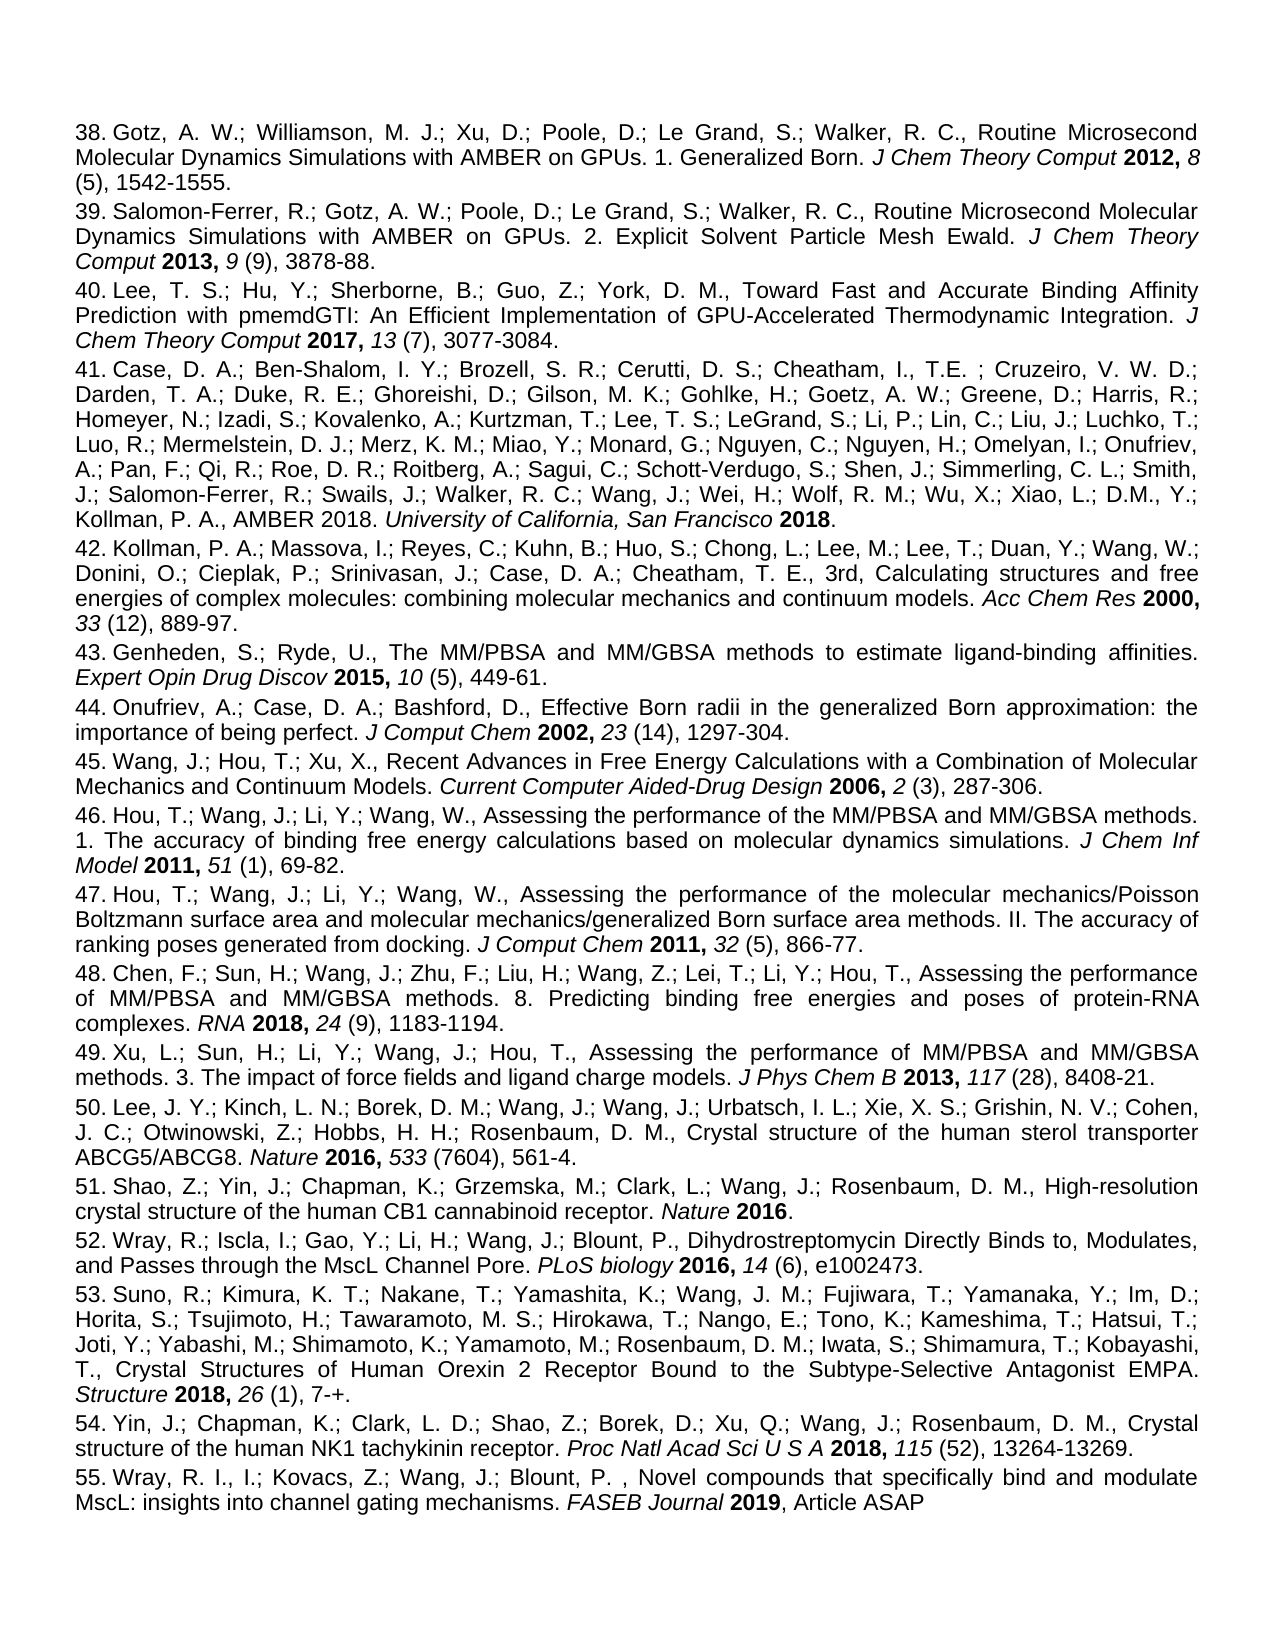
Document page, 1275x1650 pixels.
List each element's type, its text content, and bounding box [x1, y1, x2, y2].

text 46. Hou, T.; Wang, J.; Li, Y.; Wang, W., Assessing the performance of the MM/PBSA and MM/GBSA methods. 1. The accuracy of binding free energy calculations based on molecular dynamics simulations. J Chem Inf Model 2011, 51 (1), 69-82. [75, 803, 1200, 878]
text 39. Salomon-Ferrer, R.; Gotz, A. W.; Poole, D.; Le Grand, S.; Walker, R. C., Routine Microsecond Molecular Dynamics Simulations with AMBER on GPUs. 2. Explicit Solvent Particle Mesh Ewald. J Chem Theory Comput 2013, 9 (9), 3878-88. [75, 199, 1200, 274]
text 42. Kollman, P. A.; Massova, I.; Reyes, C.; Kuhn, B.; Huo, S.; Chong, L.; Lee, M.; Lee, T.; Duan, Y.; Wang, W.; Donini, O.; Cieplak, P.; Srinivasan, J.; Case, D. A.; Cheatham, T. E., 3rd, Calculating structures and free energies of complex molecules: combining molecular mechanics and continuum models. Acc Chem Res 2000, 33 (12), 889-97. [75, 537, 1200, 637]
text 47. Hou, T.; Wang, J.; Li, Y.; Wang, W., Assessing the performance of the molecular mechanics/Poisson Boltzmann surface area and molecular mechanics/generalized Born surface area methods. II. The accuracy of ranking poses generated from docking. J Comput Chem 2011, 32 (5), 866-77. [75, 882, 1200, 957]
text 41. Case, D. A.; Ben-Shalom, I. Y.; Brozell, S. R.; Cerutti, D. S.; Cheatham, I., T.E. ; Cruzeiro, V. W. D.; Darden, T. A.; Duke, R. E.; Ghoreishi, D.; Gilson, M. K.; Gohlke, H.; Goetz, A. W.; Greene, D.; Harris, R.; Homeyer, N.; Izadi, S.; Kovalenko, A.; Kurtzman, T.; Lee, T. S.; LeGrand, S.; Li, P.; Lin, C.; Liu, J.; Luchko, T.; Luo, R.; Mermelstein, D. J.; Merz, K. M.; Miao, Y.; Monard, G.; Nguyen, C.; Nguyen, H.; Omelyan, I.; Onufriev, A.; Pan, F.; Qi, R.; Roe, D. R.; Roitberg, A.; Sagui, C.; Schott-Verdugo, S.; Shen, J.; Simmerling, C. L.; Smith, J.; Salomon-Ferrer, R.; Swails, J.; Walker, R. C.; Wang, J.; Wei, H.; Wolf, R. M.; Wu, X.; Xiao, L.; D.M., Y.; Kollman, P. A., AMBER 2018. University of California, San Francisco 2018. [75, 357, 1200, 532]
text 43. Genheden, S.; Ryde, U., The MM/PBSA and MM/GBSA methods to estimate ligand-binding affinities. Expert Opin Drug Discov 2015, 10 (5), 449-61. [75, 641, 1200, 691]
text 53. Suno, R.; Kimura, K. T.; Nakane, T.; Yamashita, K.; Wang, J. M.; Fujiwara, T.; Yamanaka, Y.; Im, D.; Horita, S.; Tsujimoto, H.; Tawaramoto, M. S.; Hirokawa, T.; Nango, E.; Tono, K.; Kameshima, T.; Hatsui, T.; Joti, Y.; Yabashi, M.; Shimamoto, K.; Yamamoto, M.; Rosenbaum, D. M.; Iwata, S.; Shimamura, T.; Kobayashi, T., Crystal Structures of Human Orexin 2 Receptor Bound to the Subtype-Selective Antagonist EMPA. Structure 2018, 26 (1), 7-+. [75, 1282, 1200, 1407]
text 50. Lee, J. Y.; Kinch, L. N.; Borek, D. M.; Wang, J.; Wang, J.; Urbatsch, I. L.; Xie, X. S.; Grishin, N. V.; Cohen, J. C.; Otwinowski, Z.; Hobbs, H. H.; Rosenbaum, D. M., Crystal structure of the human sterol transporter ABCG5/ABCG8. Nature 2016, 533 (7604), 561-4. [75, 1095, 1200, 1170]
text 48. Chen, F.; Sun, H.; Wang, J.; Zhu, F.; Liu, H.; Wang, Z.; Lei, T.; Li, Y.; Hou, T., Assessing the performance of MM/PBSA and MM/GBSA methods. 8. Predicting binding free energies and poses of protein-RNA complexes. RNA 2018, 24 (9), 1183-1194. [75, 962, 1200, 1037]
text 54. Yin, J.; Chapman, K.; Clark, L. D.; Shao, Z.; Borek, D.; Xu, Q.; Wang, J.; Rosenbaum, D. M., Crystal structure of the human NK1 tachykinin receptor. Proc Natl Acad Sci U S A 2018, 115 (52), 13264-13269. [75, 1412, 1200, 1462]
text 52. Wray, R.; Iscla, I.; Gao, Y.; Li, H.; Wang, J.; Blount, P., Dihydrostreptomycin Directly Binds to, Modulates, and Passes through the MscL Channel Pore. PLoS biology 2016, 14 (6), e1002473. [75, 1228, 1200, 1278]
text 51. Shao, Z.; Yin, J.; Chapman, K.; Grzemska, M.; Clark, L.; Wang, J.; Rosenbaum, D. M., High-resolution crystal structure of the human CB1 cannabinoid receptor. Nature 2016. [75, 1174, 1200, 1224]
text 55. Wray, R. I., I.; Kovacs, Z.; Wang, J.; Blount, P. , Novel compounds that specifically bind and modulate MscL: insights into channel gating mechanisms. FASEB Journal 2019, Article ASAP [75, 1466, 1200, 1516]
text 40. Lee, T. S.; Hu, Y.; Sherborne, B.; Guo, Z.; York, D. M., Toward Fast and Accurate Binding Affinity Prediction with pmemdGTI: An Efficient Implementation of GPU-Accelerated Thermodynamic Integration. J Chem Theory Comput 2017, 13 (7), 3077-3084. [75, 278, 1200, 353]
text 45. Wang, J.; Hou, T.; Xu, X., Recent Advances in Free Energy Calculations with a Combination of Molecular Mechanics and Continuum Models. Current Computer Aided-Drug Design 2006, 2 (3), 287-306. [75, 749, 1200, 799]
text 49. Xu, L.; Sun, H.; Li, Y.; Wang, J.; Hou, T., Assessing the performance of MM/PBSA and MM/GBSA methods. 3. The impact of force fields and ligand charge models. J Phys Chem B 2013, 117 (28), 8408-21. [75, 1041, 1200, 1091]
text 38. Gotz, A. W.; Williamson, M. J.; Xu, D.; Poole, D.; Le Grand, S.; Walker, R. C., Routine Microsecond Molecular Dynamics Simulations with AMBER on GPUs. 1. Generalized Born. J Chem Theory Comput 2012, 8 (5), 1542-1555. [75, 120, 1200, 195]
text 44. Onufriev, A.; Case, D. A.; Bashford, D., Effective Born radii in the generalized Born approximation: the importance of being perfect. J Comput Chem 2002, 23 (14), 1297-304. [75, 695, 1200, 745]
